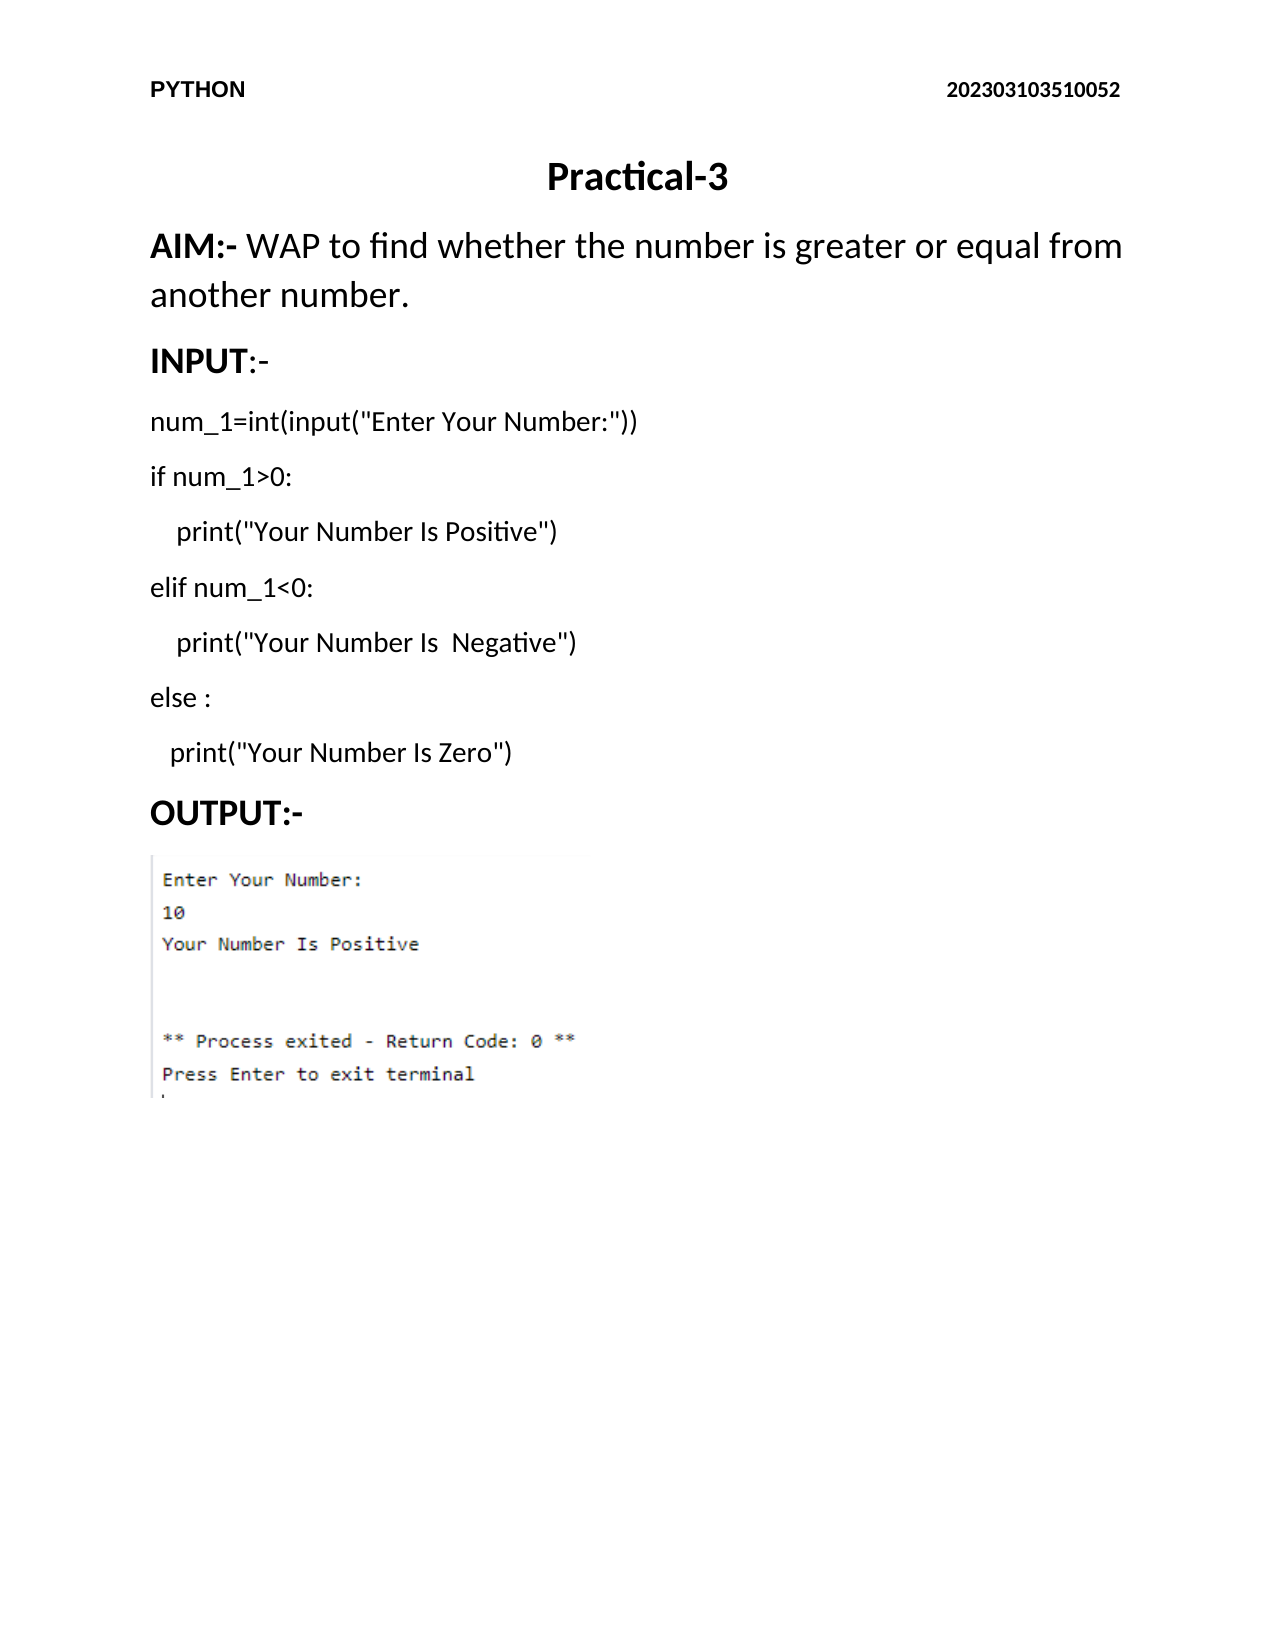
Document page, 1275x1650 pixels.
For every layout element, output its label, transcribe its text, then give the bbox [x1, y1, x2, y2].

text print("Your Number Is Negative") [150, 624, 1125, 659]
text else : [150, 679, 1125, 714]
text AIM:- WAP to find whether the number is greater or equal from another number. [150, 222, 1125, 317]
text elif num_1<0: [150, 569, 1125, 604]
picture [150, 855, 591, 1098]
text num_1=int(input("Enter Your Number:")) [150, 403, 1125, 439]
text print("Your Number Is Zero") [150, 734, 1125, 769]
text if num_1>0: [150, 458, 1125, 494]
text print("Your Number Is Positive") [150, 513, 1125, 549]
text INPUT:- [150, 337, 1125, 383]
text OUTPUT:- [150, 789, 1125, 835]
text Practical-3 [150, 150, 1125, 201]
